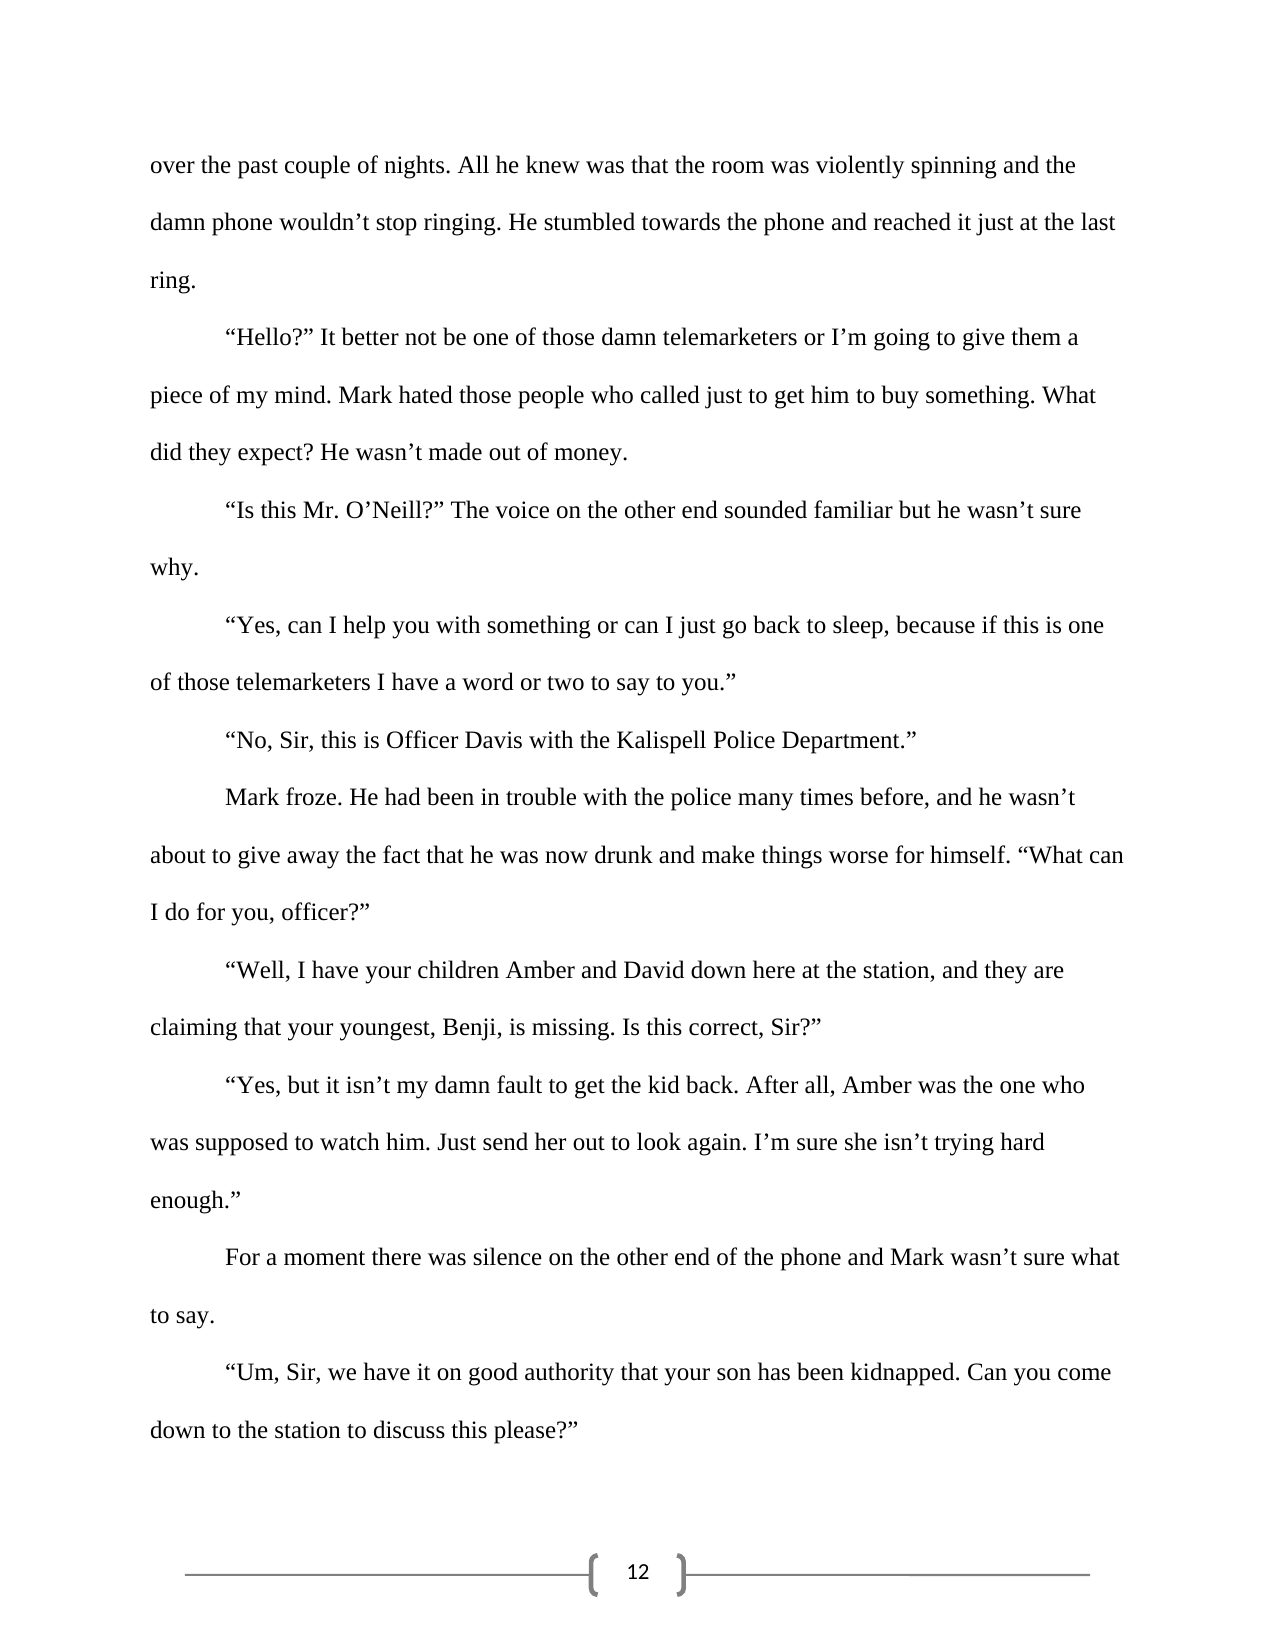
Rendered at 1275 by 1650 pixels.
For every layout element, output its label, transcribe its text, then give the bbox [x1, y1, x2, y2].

text “Yes, but it isn’t my damn fault to get the kid back. After all, Amber was the one who was supposed to watch him. Just send her out to look again. I’m sure she isn’t trying hard enough.” [150, 1070, 1125, 1214]
text “Hello?” It better not be one of those damn telemarketers or I’m going to give them a piece of my mind. Mark hated those people who called just to get him to buy something. What did they expect? He wasn’t made out of money. [150, 322, 1125, 466]
text “Well, I have your children Amber and David down here at the station, and they are claiming that your youngest, Benji, is missing. Is this correct, Sir?” [150, 955, 1125, 1041]
text “Is this Mr. O’Neill?” The voice on the other end sounded familiar but he wasn’t sure why. [150, 495, 1125, 581]
text For a moment there was silence on the other end of the phone and Mark wasn’t sure what to say. [150, 1242, 1125, 1329]
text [150, 150, 1125, 294]
text “Yes, can I help you with something or can I just go back to sleep, because if this is one of those telemarketers I have a word or two to say to you.” [150, 610, 1125, 696]
text “Um, Sir, we have it on good authority that your son has been kidnapped. Can you come down to the station to discuss this please?” [150, 1357, 1125, 1444]
text Mark froze. He had been in trouble with the police many times before, and he wasn’t about to give away the fact that he was now drunk and make things worse for himself. “What can I do for you, officer?” [150, 782, 1125, 926]
text “No, Sir, this is Officer Davis with the Kalispell Police Department.” [150, 725, 1125, 754]
